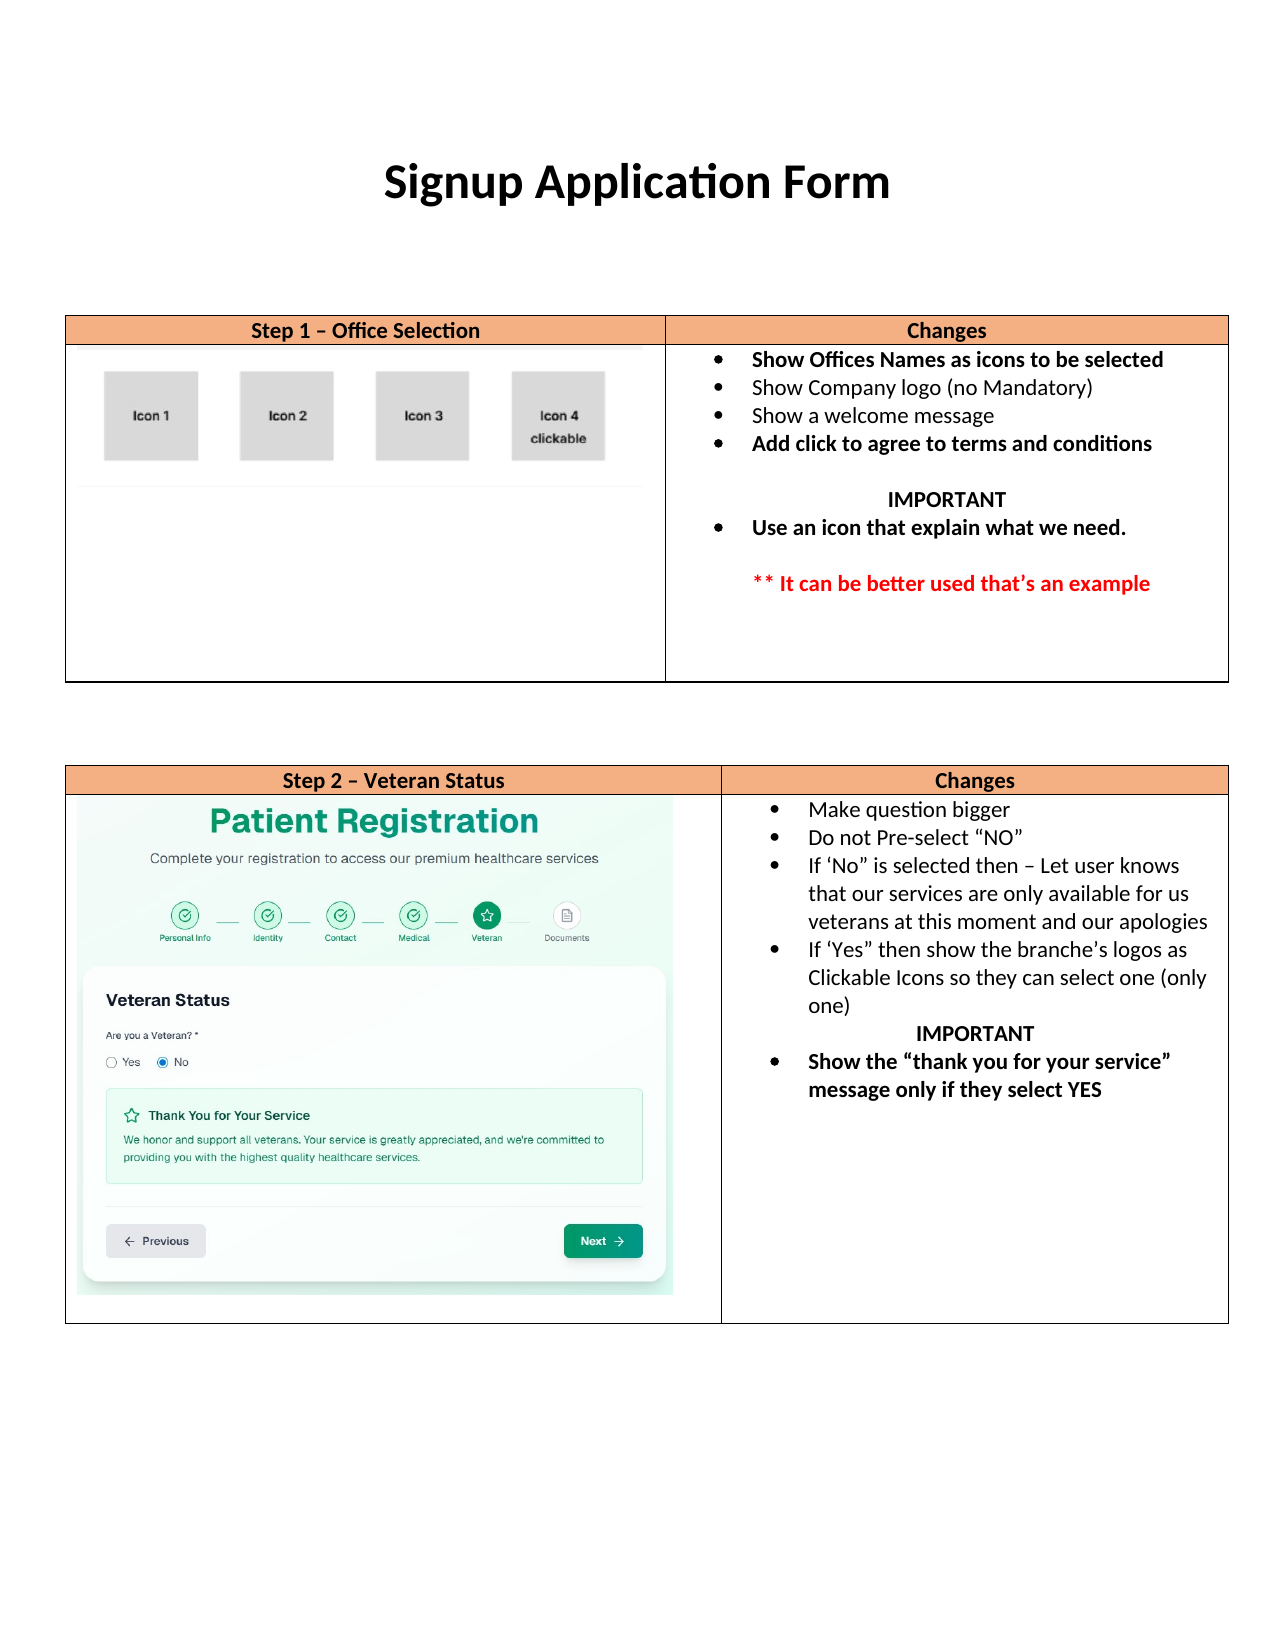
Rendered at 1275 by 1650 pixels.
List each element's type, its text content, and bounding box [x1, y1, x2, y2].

table_cell Show Offices Names as icons to be selected Show Company logo (no Mandatory) Show a welcome message Add click to agree to terms and conditions IMPORTANT Use an icon that explain what we need. ** It can be better used that’s an example [666, 345, 1228, 681]
text Signup Application Form [150, 150, 1125, 211]
table_header Changes [722, 766, 1228, 794]
picture [76, 345, 643, 487]
table_cell [66, 795, 721, 1323]
picture [76, 795, 674, 1295]
table_header Step 2 – Veteran Status [66, 766, 721, 794]
table_header Step 1 – Office Selection [66, 316, 665, 344]
table_cell Make question bigger Do not Pre-select “NO” If ‘No” is selected then – Let user knows that our services are only available for us veterans at this moment and our apologies If ‘Yes” then show the branche’s logos as Clickable Icons so they can select one (only one) IMPORTANT Show the “thank you for your service” message only if they select YES [722, 795, 1228, 1323]
table_cell [66, 345, 665, 681]
table_header Changes [666, 316, 1228, 344]
